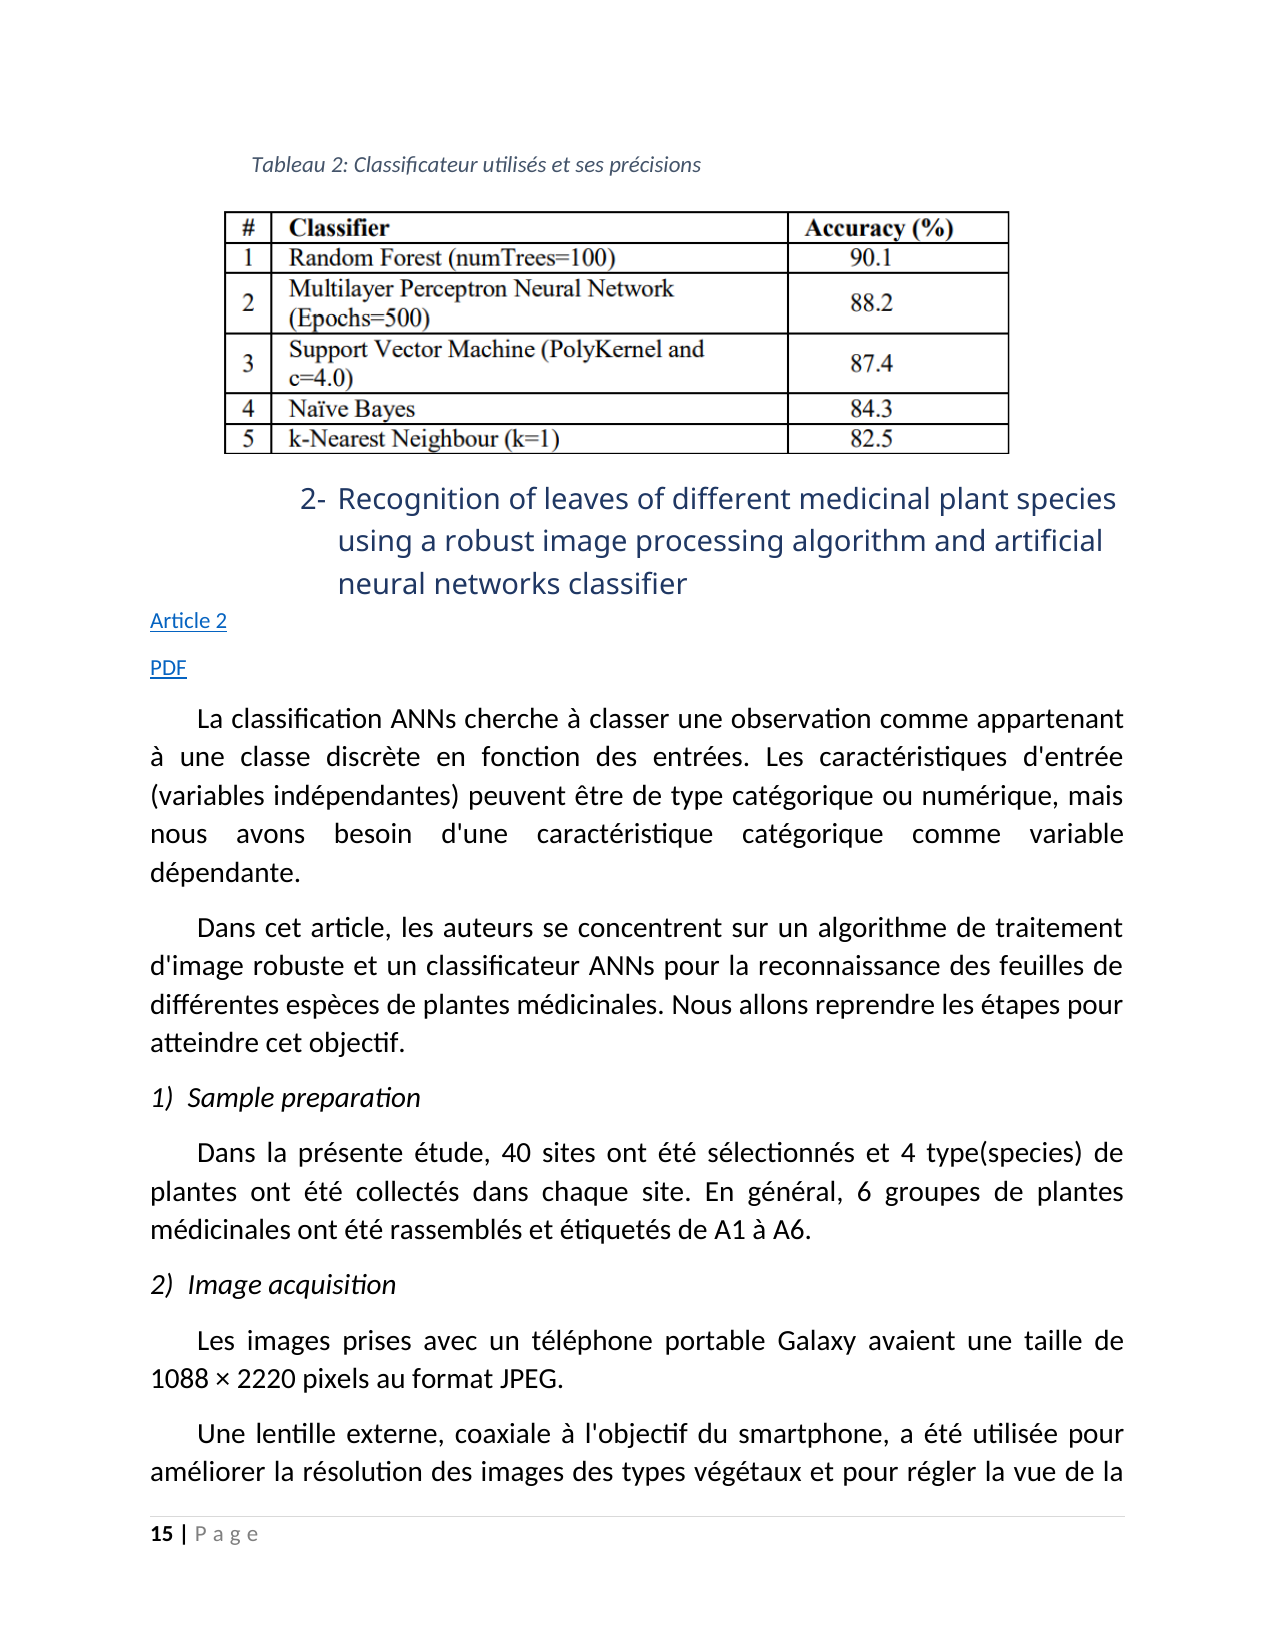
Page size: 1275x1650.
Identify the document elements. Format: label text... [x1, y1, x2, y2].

text Article 2 [150, 606, 1125, 634]
list Image acquisition [150, 1266, 1125, 1302]
text PDF [150, 653, 1125, 681]
text La classification ANNs cherche à classer une observation comme appartenant à une classe discrète en fonction des entrées. Les caractéristiques d'entrée (variables indépendantes) peuvent être de type catégorique ou numérique, mais nous avons besoin d'une caractéristique catégorique comme variable dépendante. [150, 700, 1125, 889]
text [150, 1415, 1125, 1489]
text Dans la présente étude, 40 sites ont été sélectionnés et 4 type(species) de plantes ont été collectés dans chaque site. En général, 6 groupes de plantes médicinales ont été rassemblés et étiquetés de A1 à A6. [150, 1134, 1125, 1247]
text Dans cet article, les auteurs se concentrent sur un algorithme de traitement d'image robuste et un classificateur ANNs pour la reconnaissance des feuilles de différentes espèces de plantes médicinales. Nous allons reprendre les étapes pour atteindre cet objectif. [150, 909, 1125, 1060]
text Les images prises avec un téléphone portable Galaxy avaient une taille de 1088 × 2220 pixels au format JPEG. [150, 1322, 1125, 1396]
list Sample preparation [150, 1079, 1125, 1115]
picture [221, 206, 1009, 453]
